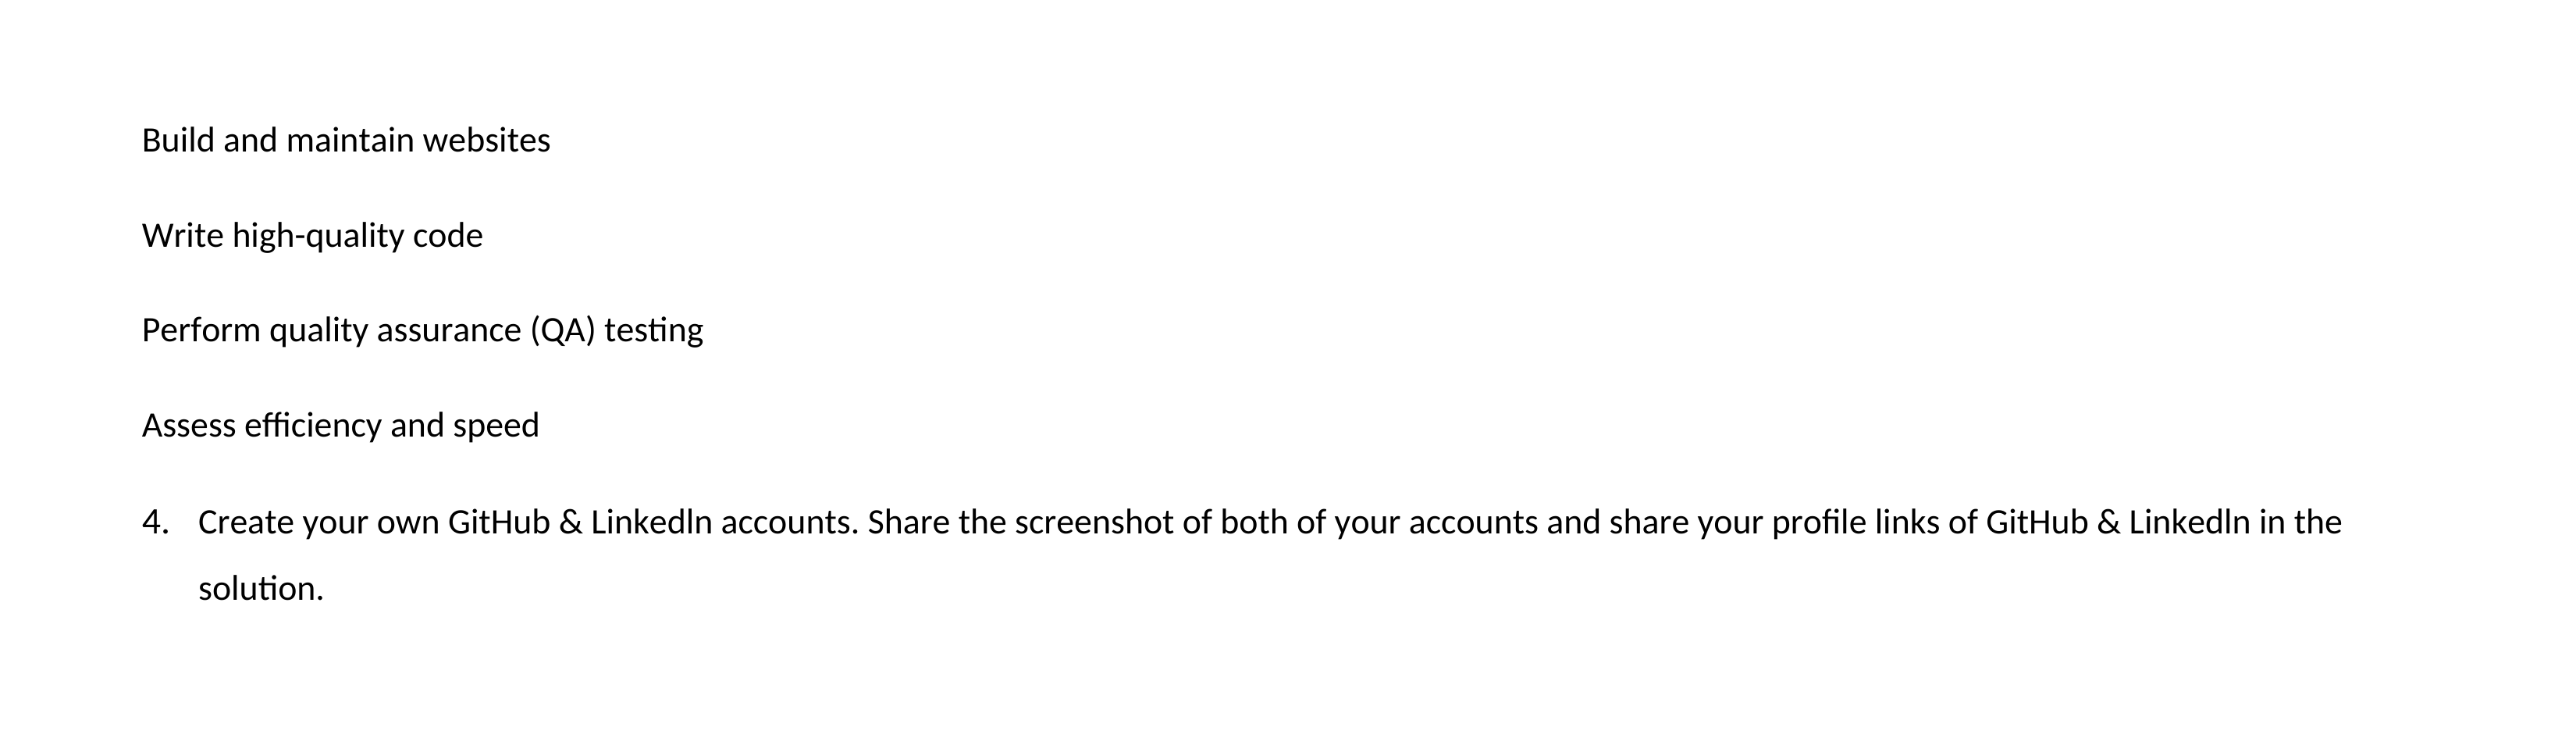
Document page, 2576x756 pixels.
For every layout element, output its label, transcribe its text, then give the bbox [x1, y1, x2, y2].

text Perform quality assurance (QA) testing [142, 307, 2431, 351]
text Build and maintain websites [142, 117, 2431, 161]
list Create your own GitHub & Linkedln accounts. Share the screenshot of both of your accounts and share your profile links of GitHub & Linkedln in the solution. [142, 497, 2431, 608]
text Write high-quality code [142, 212, 2431, 256]
text Assess efficiency and speed [142, 402, 2431, 446]
